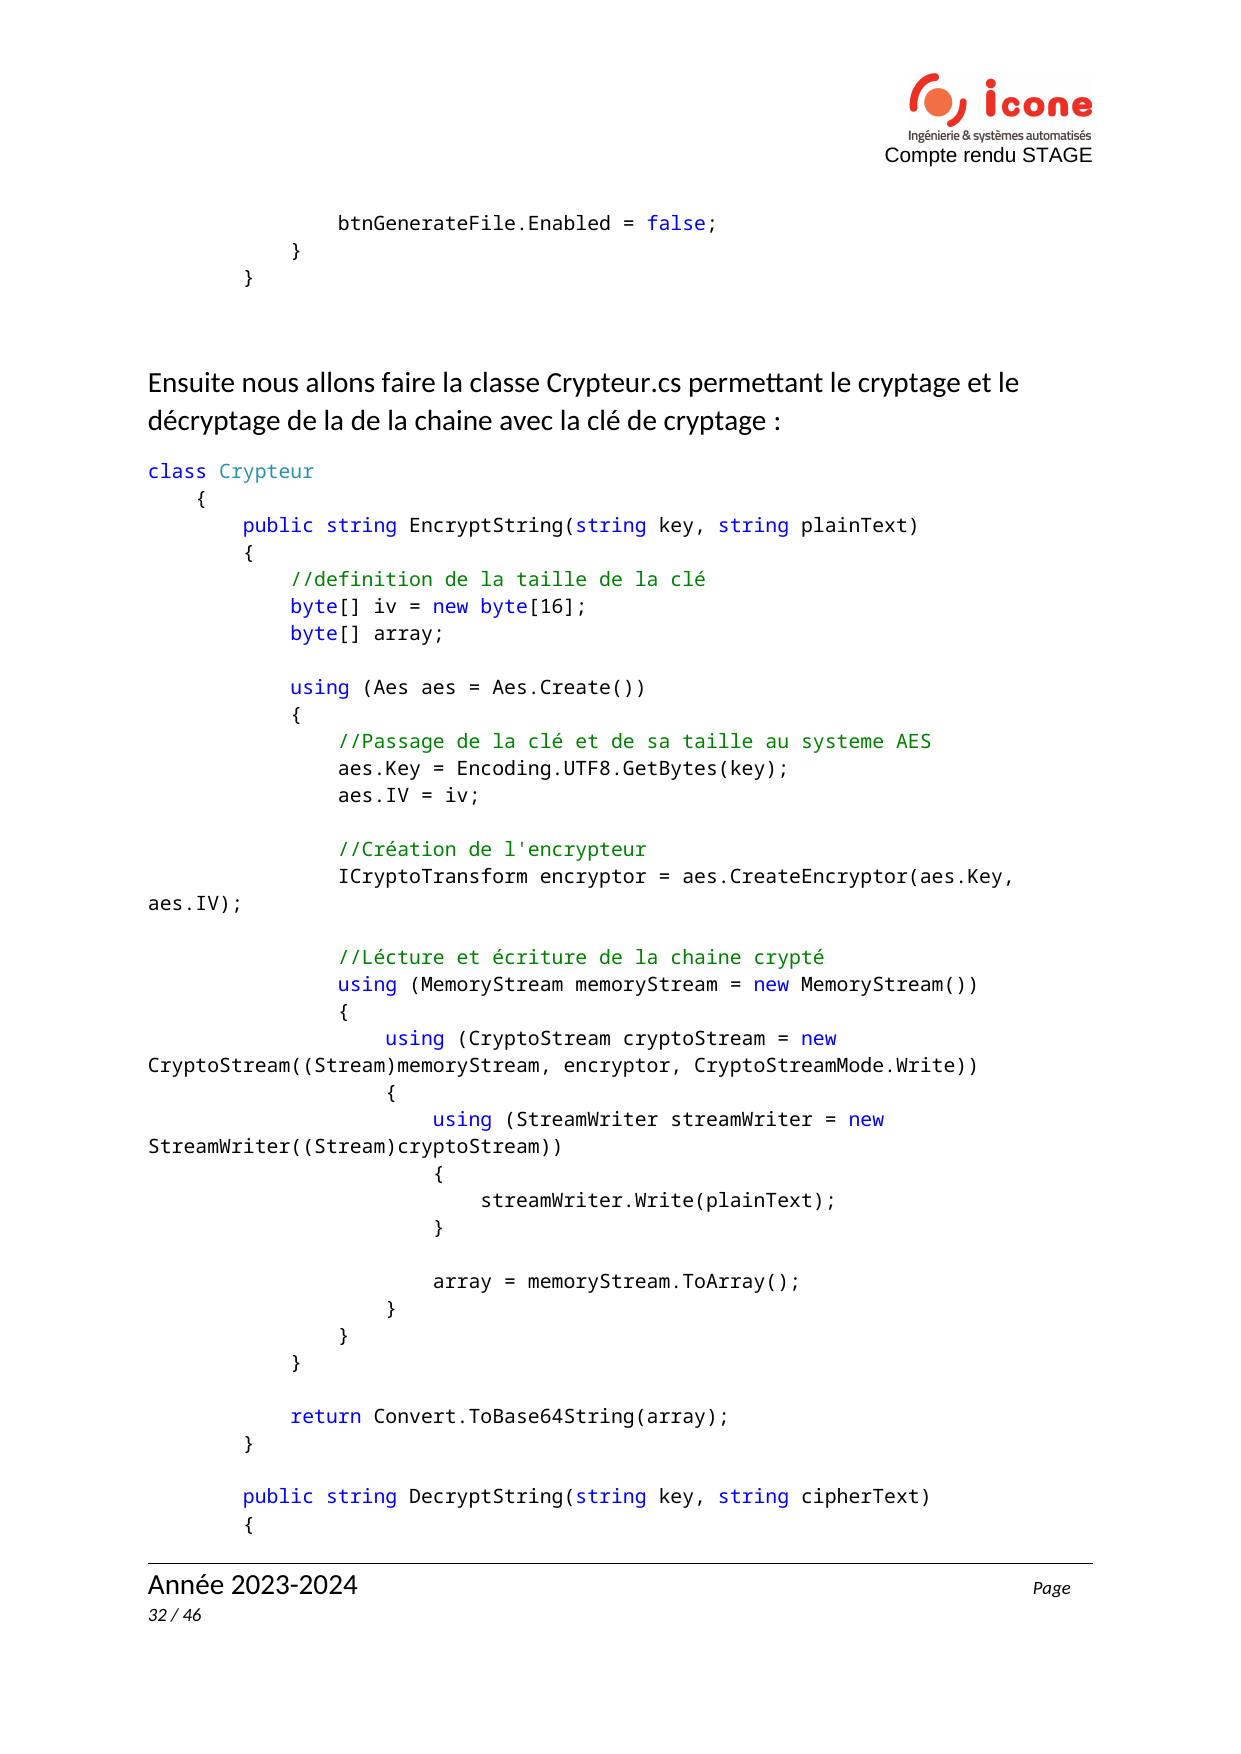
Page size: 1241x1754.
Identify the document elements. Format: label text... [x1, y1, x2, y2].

text } [148, 1321, 1093, 1348]
text } [148, 1429, 1093, 1456]
text Ensuite nous allons faire la classe Crypteur.cs permettant le cryptage et le décryptage de la de la chaine avec la clé de cryptage : [148, 364, 1093, 438]
text streamWriter.Write(plainText); [148, 1186, 1093, 1213]
text aes.IV = iv; [148, 781, 1093, 808]
text { [148, 997, 1093, 1024]
text //definition de la taille de la clé [148, 566, 1093, 592]
text { [148, 484, 1093, 512]
text public string EncryptString(string key, string plainText) [148, 512, 1093, 538]
text return Convert.ToBase64String(array); [148, 1402, 1093, 1429]
text { [148, 1510, 1093, 1537]
text aes.Key = Encoding.UTF8.GetBytes(key); [148, 754, 1093, 781]
text { [148, 1159, 1093, 1186]
text } [148, 1348, 1093, 1375]
text } [148, 236, 1093, 263]
text using (Aes aes = Aes.Create()) [148, 673, 1093, 700]
text using (CryptoStream cryptoStream = new CryptoStream((Stream)memoryStream, encryptor, CryptoStreamMode.Write)) [148, 1024, 1093, 1078]
text btnGenerateFile.Enabled = false; [148, 209, 1093, 236]
text using (MemoryStream memoryStream = new MemoryStream()) [148, 970, 1093, 997]
text //Lécture et écriture de la chaine crypté [148, 943, 1093, 970]
text { [148, 538, 1093, 566]
text public string DecryptString(string key, string cipherText) [148, 1483, 1093, 1510]
text ICryptoTransform encryptor = aes.CreateEncryptor(aes.Key, aes.IV); [148, 862, 1093, 916]
text //Passage de la clé et de sa taille au systeme AES [148, 727, 1093, 754]
text //Création de l'encrypteur [148, 835, 1093, 862]
text { [148, 700, 1093, 727]
text } [148, 1213, 1093, 1240]
text byte[] array; [148, 619, 1093, 646]
text array = memoryStream.ToArray(); [148, 1267, 1093, 1294]
picture [907, 73, 1093, 143]
text class Crypteur [148, 458, 1093, 484]
text byte[] iv = new byte[16]; [148, 592, 1093, 619]
text } [148, 263, 1093, 290]
text using (StreamWriter streamWriter = new StreamWriter((Stream)cryptoStream)) [148, 1105, 1093, 1159]
text } [148, 1294, 1093, 1321]
text { [148, 1078, 1093, 1105]
